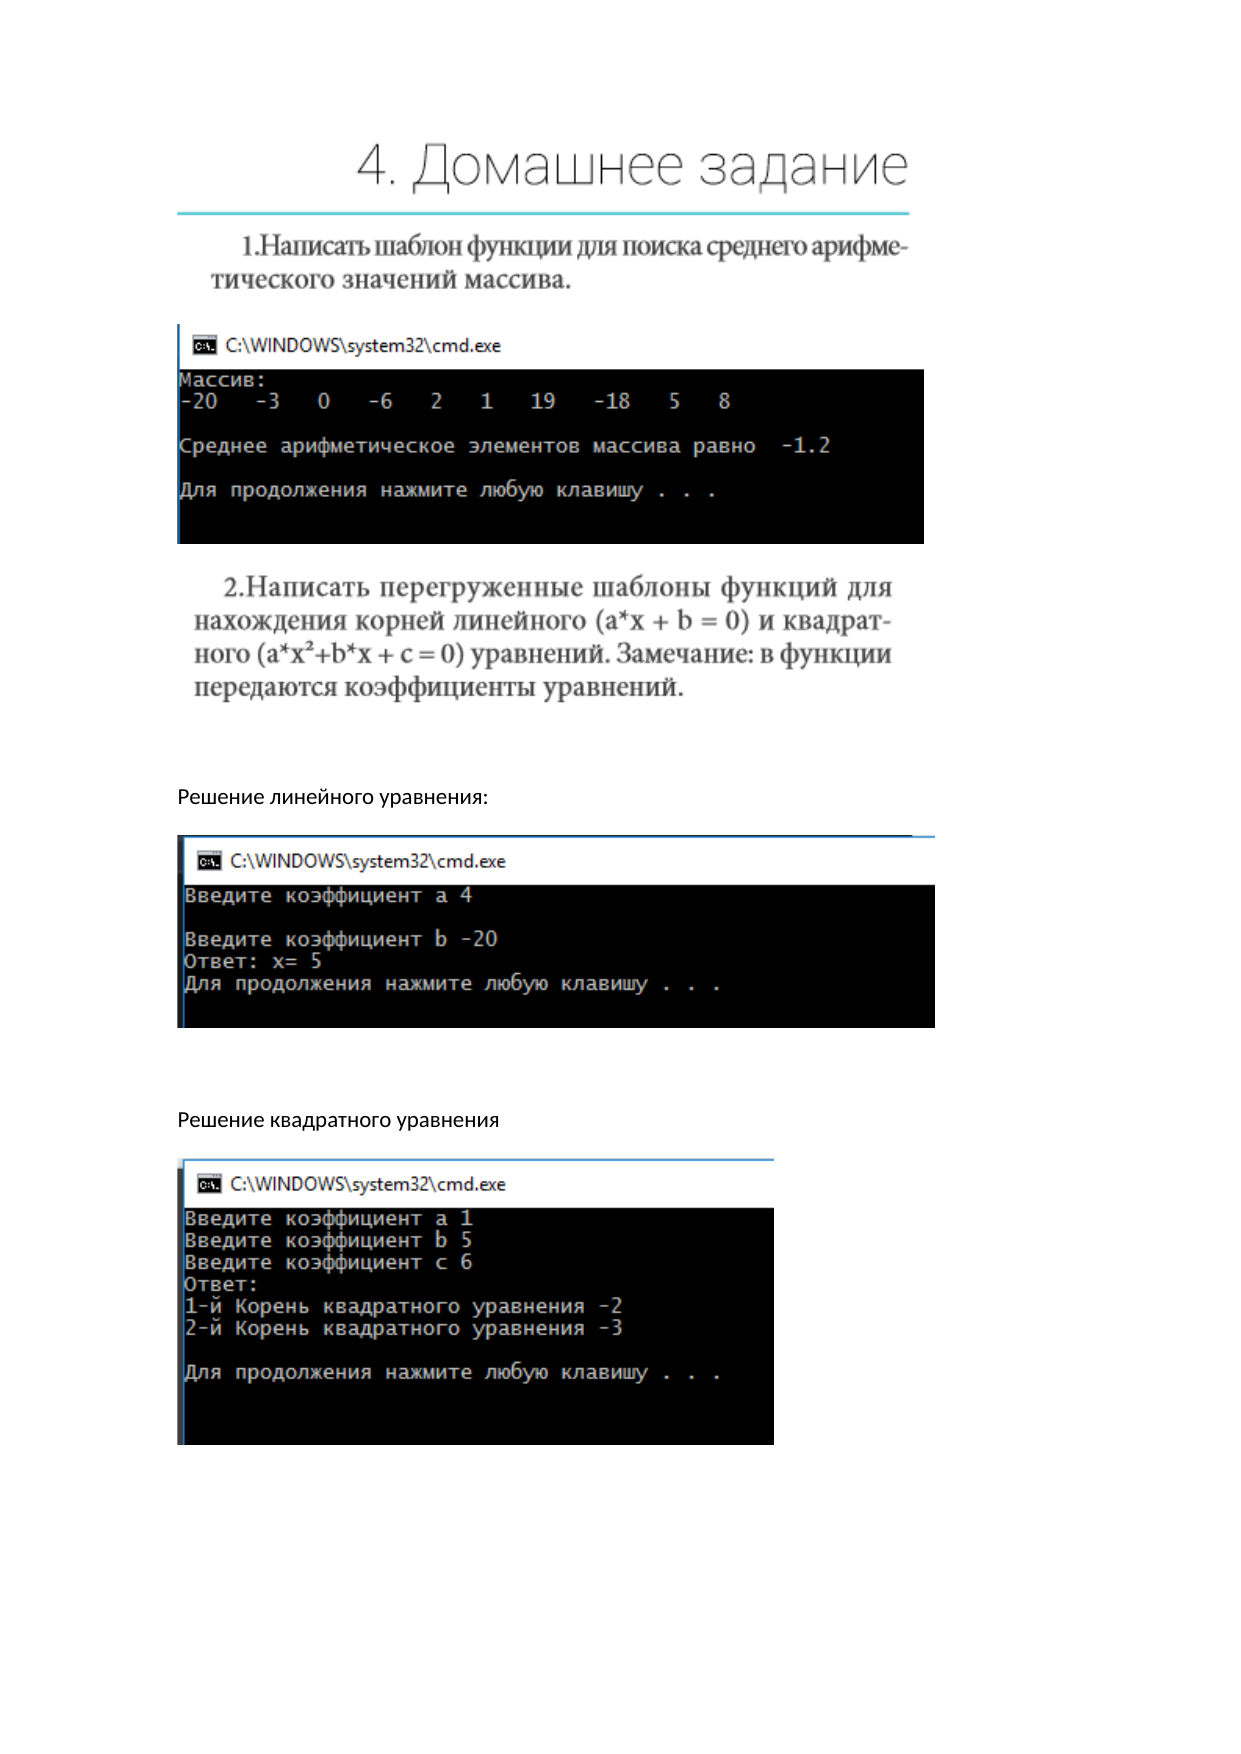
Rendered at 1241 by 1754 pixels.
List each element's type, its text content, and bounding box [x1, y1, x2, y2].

picture [177, 324, 924, 544]
picture [177, 1158, 774, 1445]
text Решение квадратного уравнения [177, 1105, 1152, 1133]
picture [177, 118, 964, 300]
picture [177, 568, 928, 704]
text Решение линейного уравнения: [177, 782, 1152, 810]
picture [177, 835, 935, 1028]
